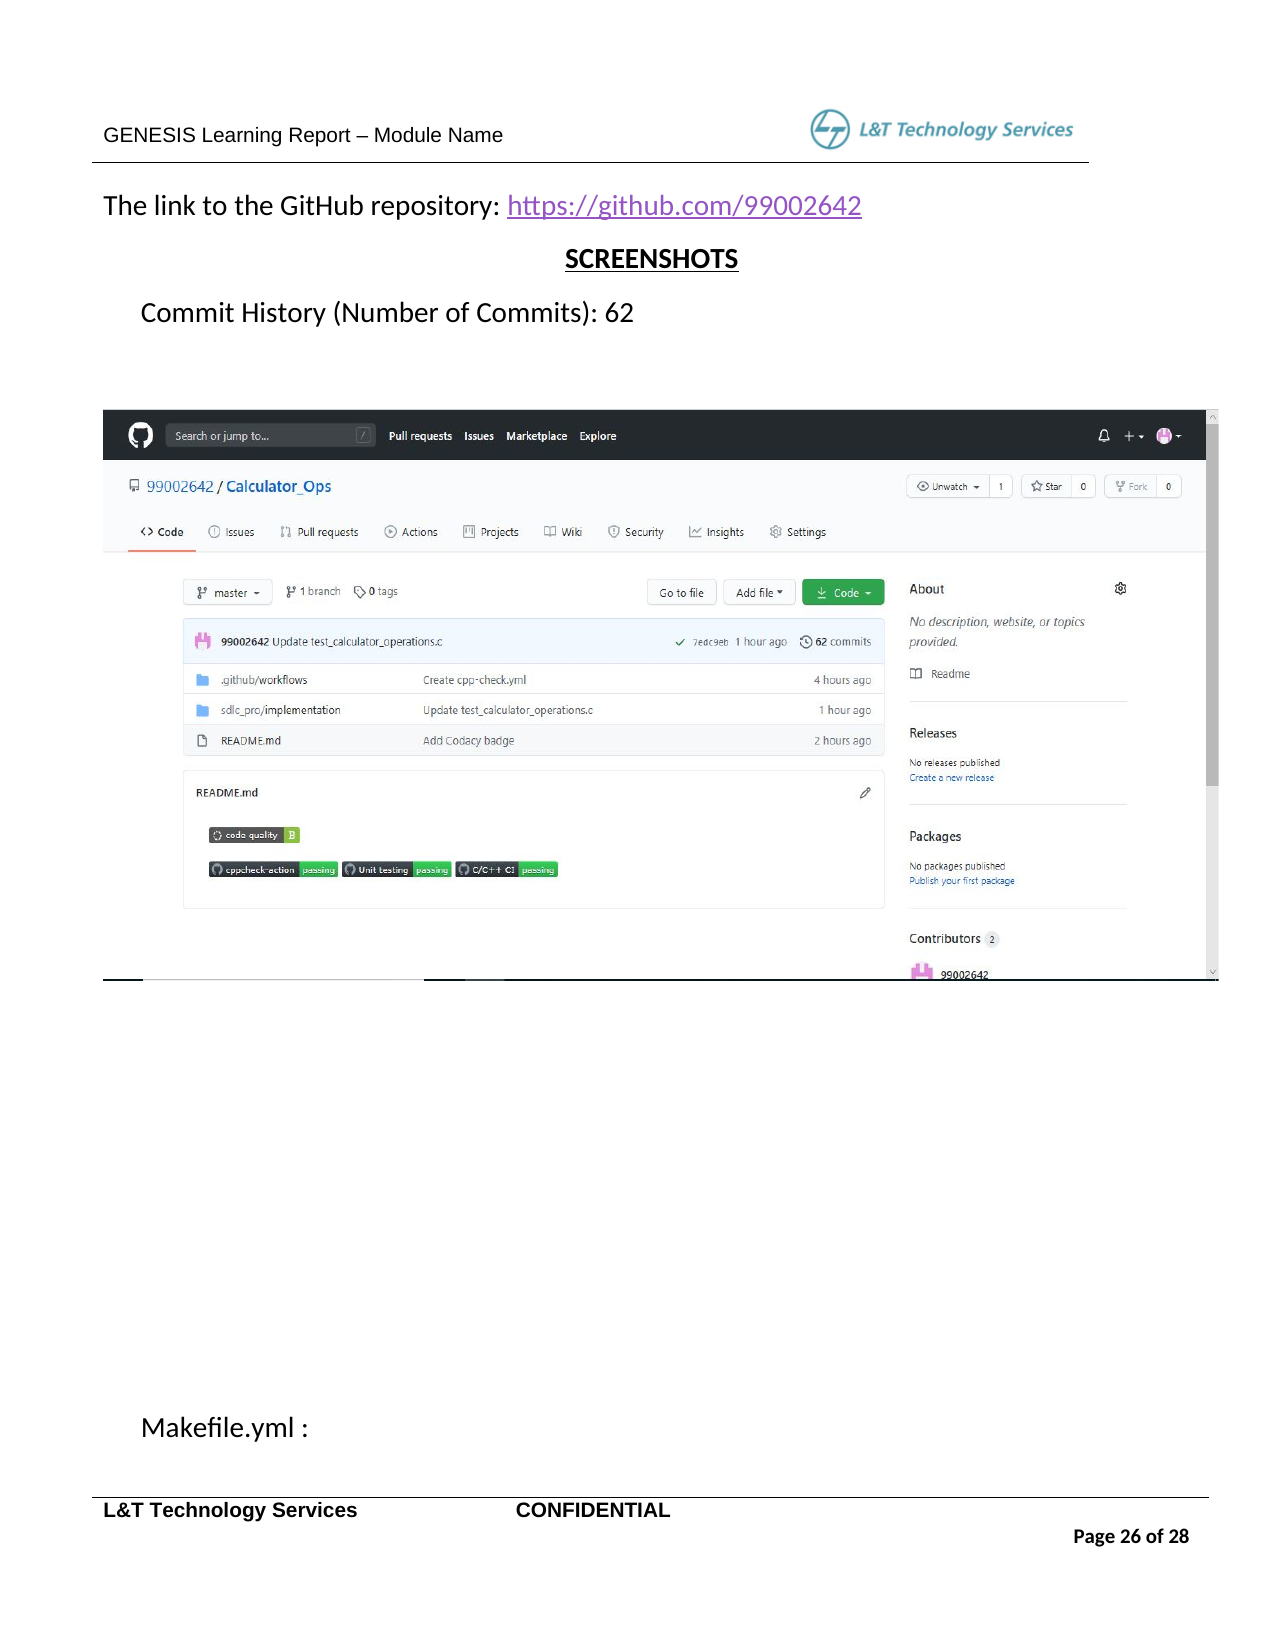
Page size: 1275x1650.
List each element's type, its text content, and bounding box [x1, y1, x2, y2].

text Commit History (Number of Commits): 62 [103, 294, 1162, 329]
text SCREENSHOTS [103, 240, 1162, 276]
text Makefile.yml : [103, 1409, 1162, 1444]
picture [103, 409, 1219, 981]
text The link to the GitHub repository: https://github.com/99002642 [103, 187, 1162, 222]
